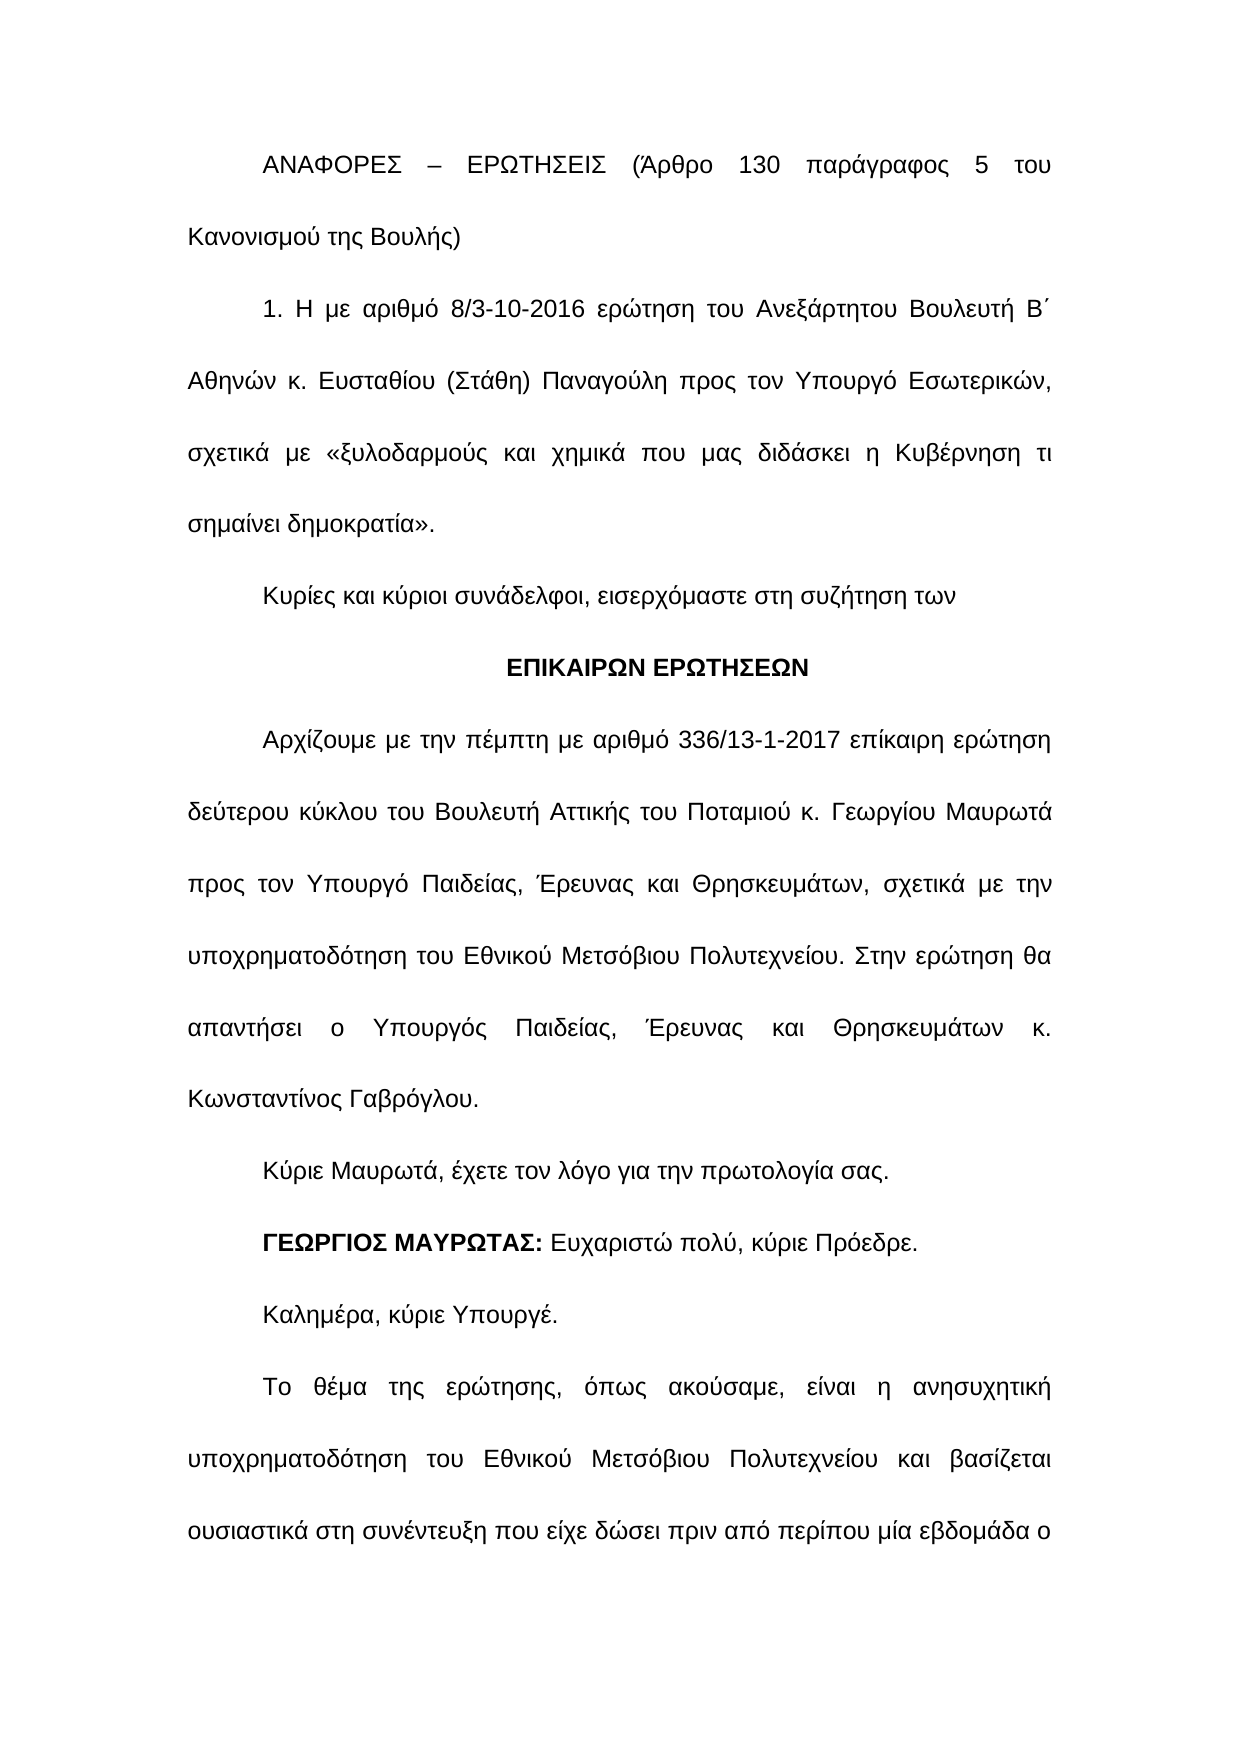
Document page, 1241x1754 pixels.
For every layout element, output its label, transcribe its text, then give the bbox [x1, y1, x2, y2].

text ΓΕΩΡΓΙΟΣ ΜΑΥΡΩΤΑΣ: Ευχαριστώ πολύ, κύριε Πρόεδρε. [187, 1228, 1053, 1257]
text ΕΠΙΚΑΙΡΩΝ ΕΡΩΤΗΣΕΩΝ [187, 653, 1053, 682]
text Καλημέρα, κύριε Υπουργέ. [187, 1300, 1053, 1329]
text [187, 1372, 1053, 1544]
text Αρχίζουμε με την πέμπτη με αριθμό 336/13-1-2017 επίκαιρη ερώτηση δεύτερου κύκλου του Βουλευτή Αττικής του Ποταμιού κ. Γεωργίου Μαυρωτά προς τον Υπουργό Παιδείας, Έρευνας και Θρησκευμάτων, σχετικά με την υποχρηματοδότηση του Εθνικού Μετσόβιου Πολυτεχνείου. Στην ερώτηση θα απαντήσει ο Υπουργός Παιδείας, Έρευνας και Θρησκευμάτων κ. Κωνσταντίνος Γαβρόγλου. [187, 725, 1053, 1113]
text Κύριε Μαυρωτά, έχετε τον λόγο για την πρωτολογία σας. [187, 1156, 1053, 1185]
text Κυρίες και κύριοι συνάδελφοι, εισερχόμαστε στη συζήτηση των [187, 581, 1053, 610]
text ΑΝΑΦΟΡΕΣ – ΕΡΩΤΗΣΕΙΣ (Άρθρο 130 παράγραφος 5 του Κανονισμού της Βουλής) [187, 150, 1053, 251]
text 1. Η με αριθμό 8/3-10-2016 ερώτηση του Ανεξάρτητου Βουλευτή Β΄ Αθηνών κ. Ευσταθίου (Στάθη) Παναγούλη προς τον Υπουργό Εσωτερικών, σχετικά με «ξυλοδαρμούς και χημικά που μας διδάσκει η Κυβέρνηση τι σημαίνει δημοκρατία». [187, 294, 1053, 538]
